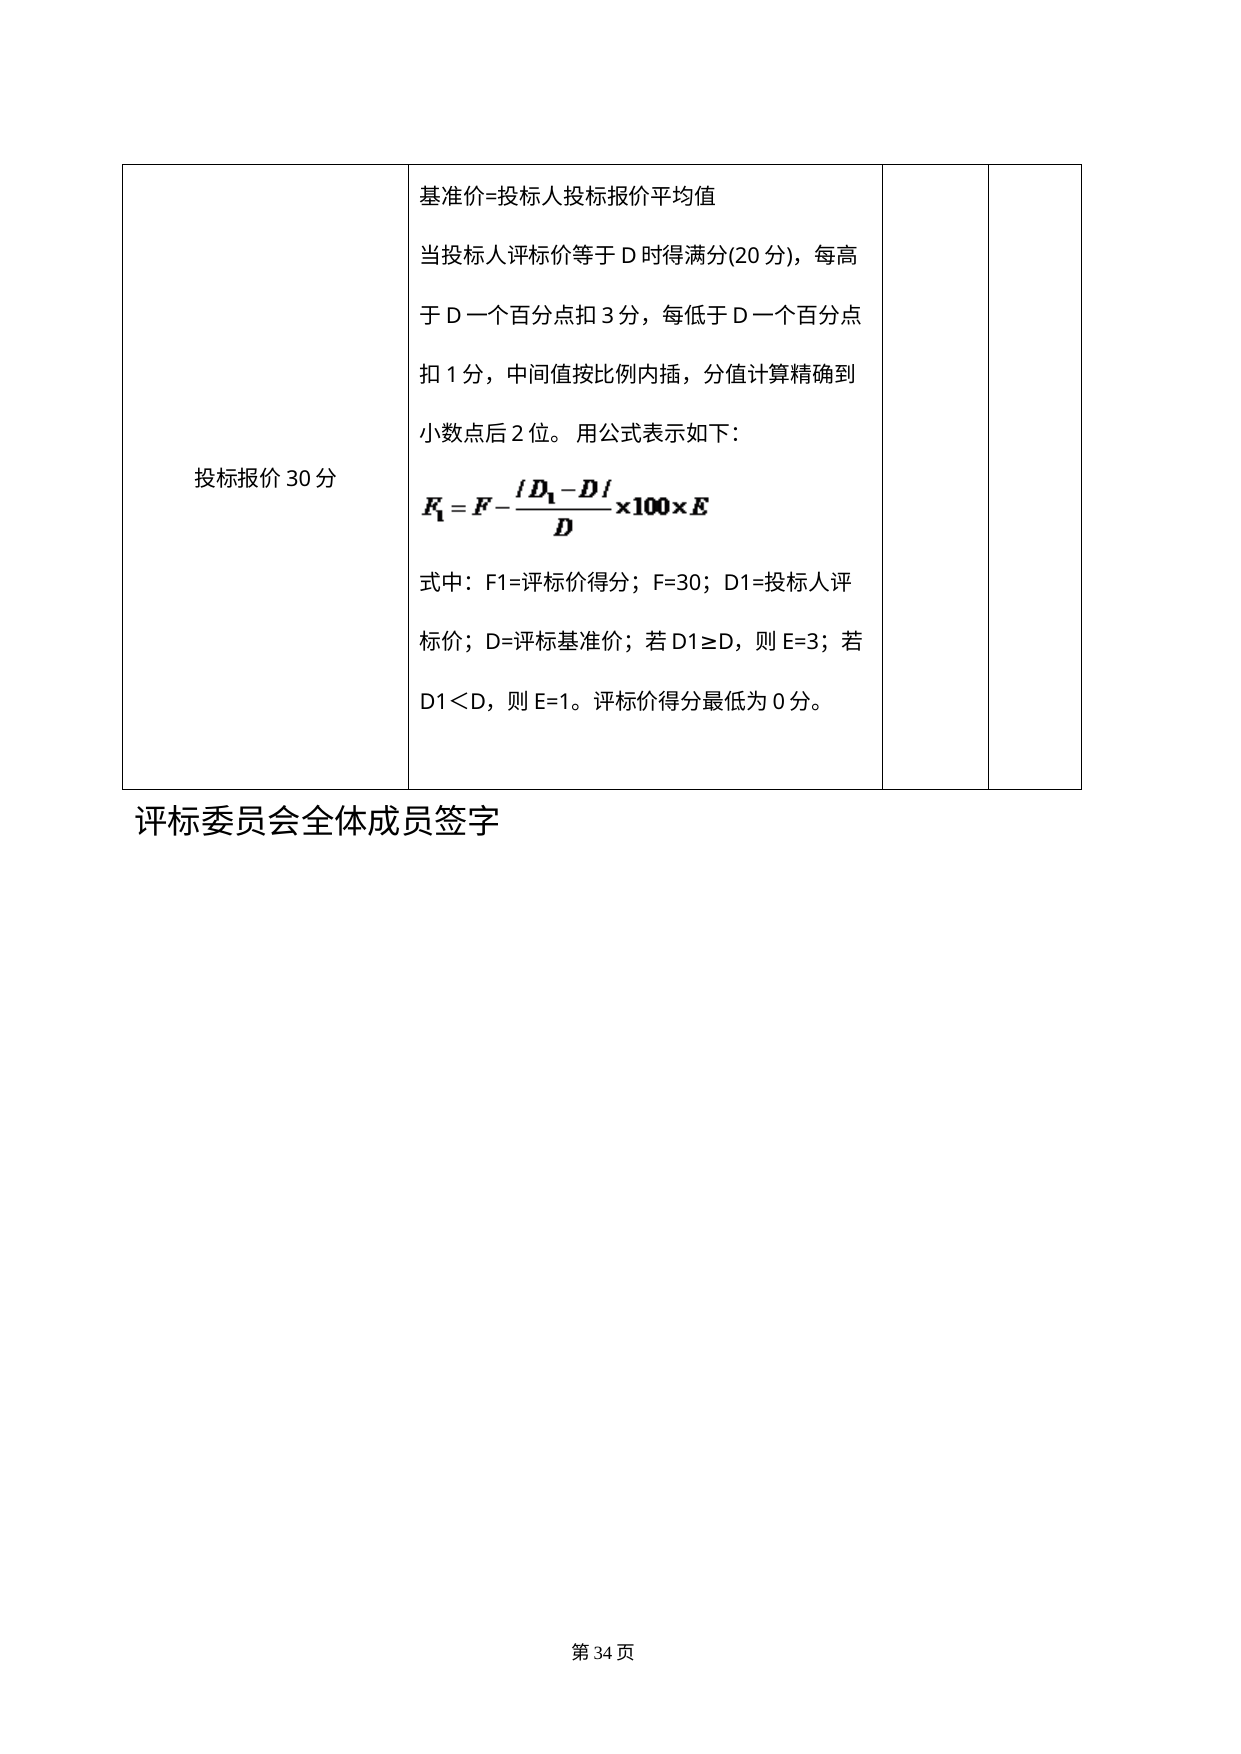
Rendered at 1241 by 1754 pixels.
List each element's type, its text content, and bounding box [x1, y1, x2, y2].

picture [419, 473, 712, 541]
table_cell 基准价=投标人投标报价平均值 当投标人评标价等于D时得满分(20分)，每高于D一个百分点扣3分，每低于D一个百分点扣1分，中间值按比例内插，分值计算精确到小数点后2位。 用公式表示如下： 式中：F1=评标价得分；F=30；D1=投标人评标价；D=评标基准价；若D1≥D，则E=3；若D1＜D，则E=1。评标价得分最低为0分。 [409, 165, 882, 789]
table_cell [989, 165, 1081, 789]
table_cell 投标报价30分 [123, 165, 408, 789]
text 评标委员会全体成员签字 [134, 790, 1071, 849]
table_cell [883, 165, 988, 789]
